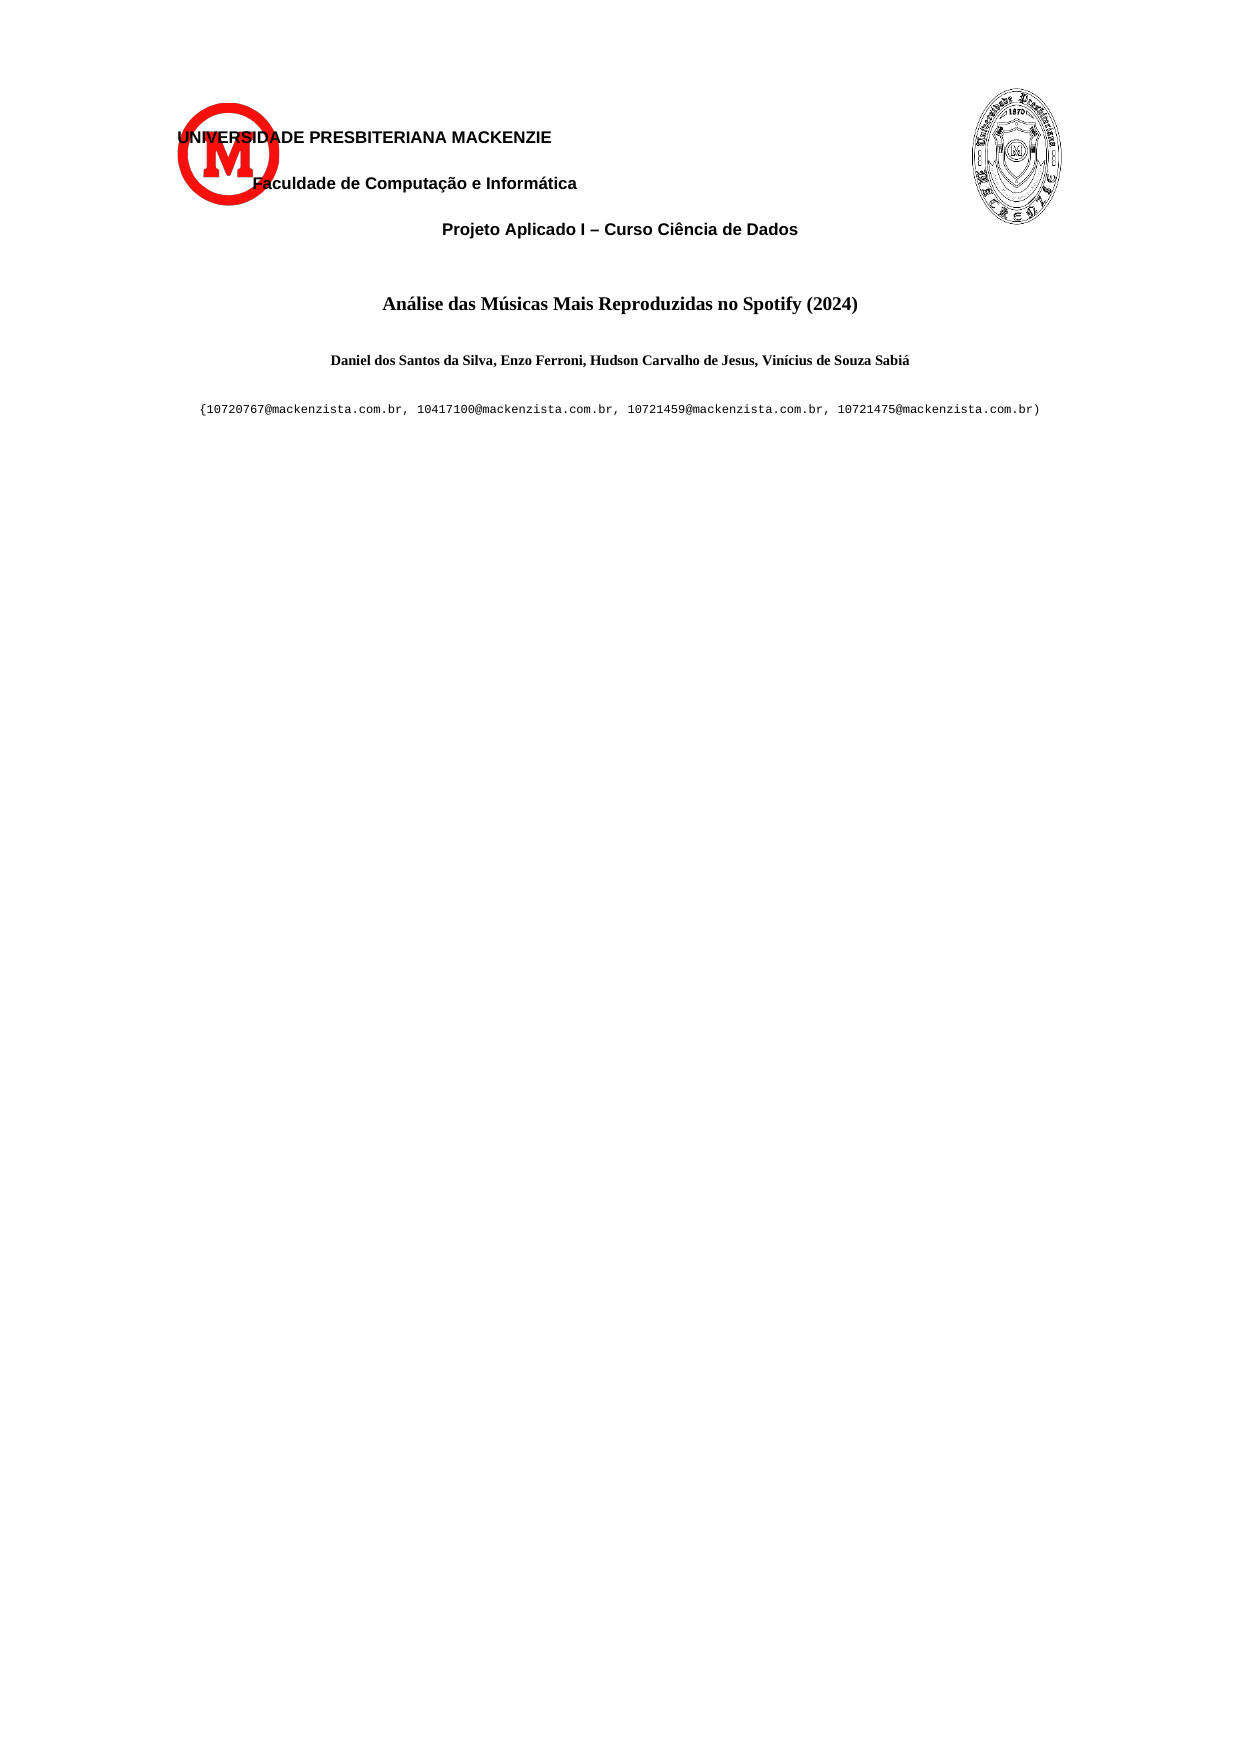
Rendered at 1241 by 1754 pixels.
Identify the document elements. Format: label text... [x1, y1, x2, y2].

picture [970, 87, 1063, 226]
text {10720767@mackenzista.com.br, 10417100@mackenzista.com.br, 10721459@mackenzista.com.br, 10721475@mackenzista.com.br) [177, 393, 1063, 417]
text Análise das Músicas Mais Reproduzidas no Spotify (2024) [177, 276, 1063, 314]
text Daniel dos Santos da Silva, Enzo Ferroni, Hudson Carvalho de Jesus, Vinícius de Souza Sabiá [177, 339, 1063, 368]
picture [177, 103, 280, 206]
